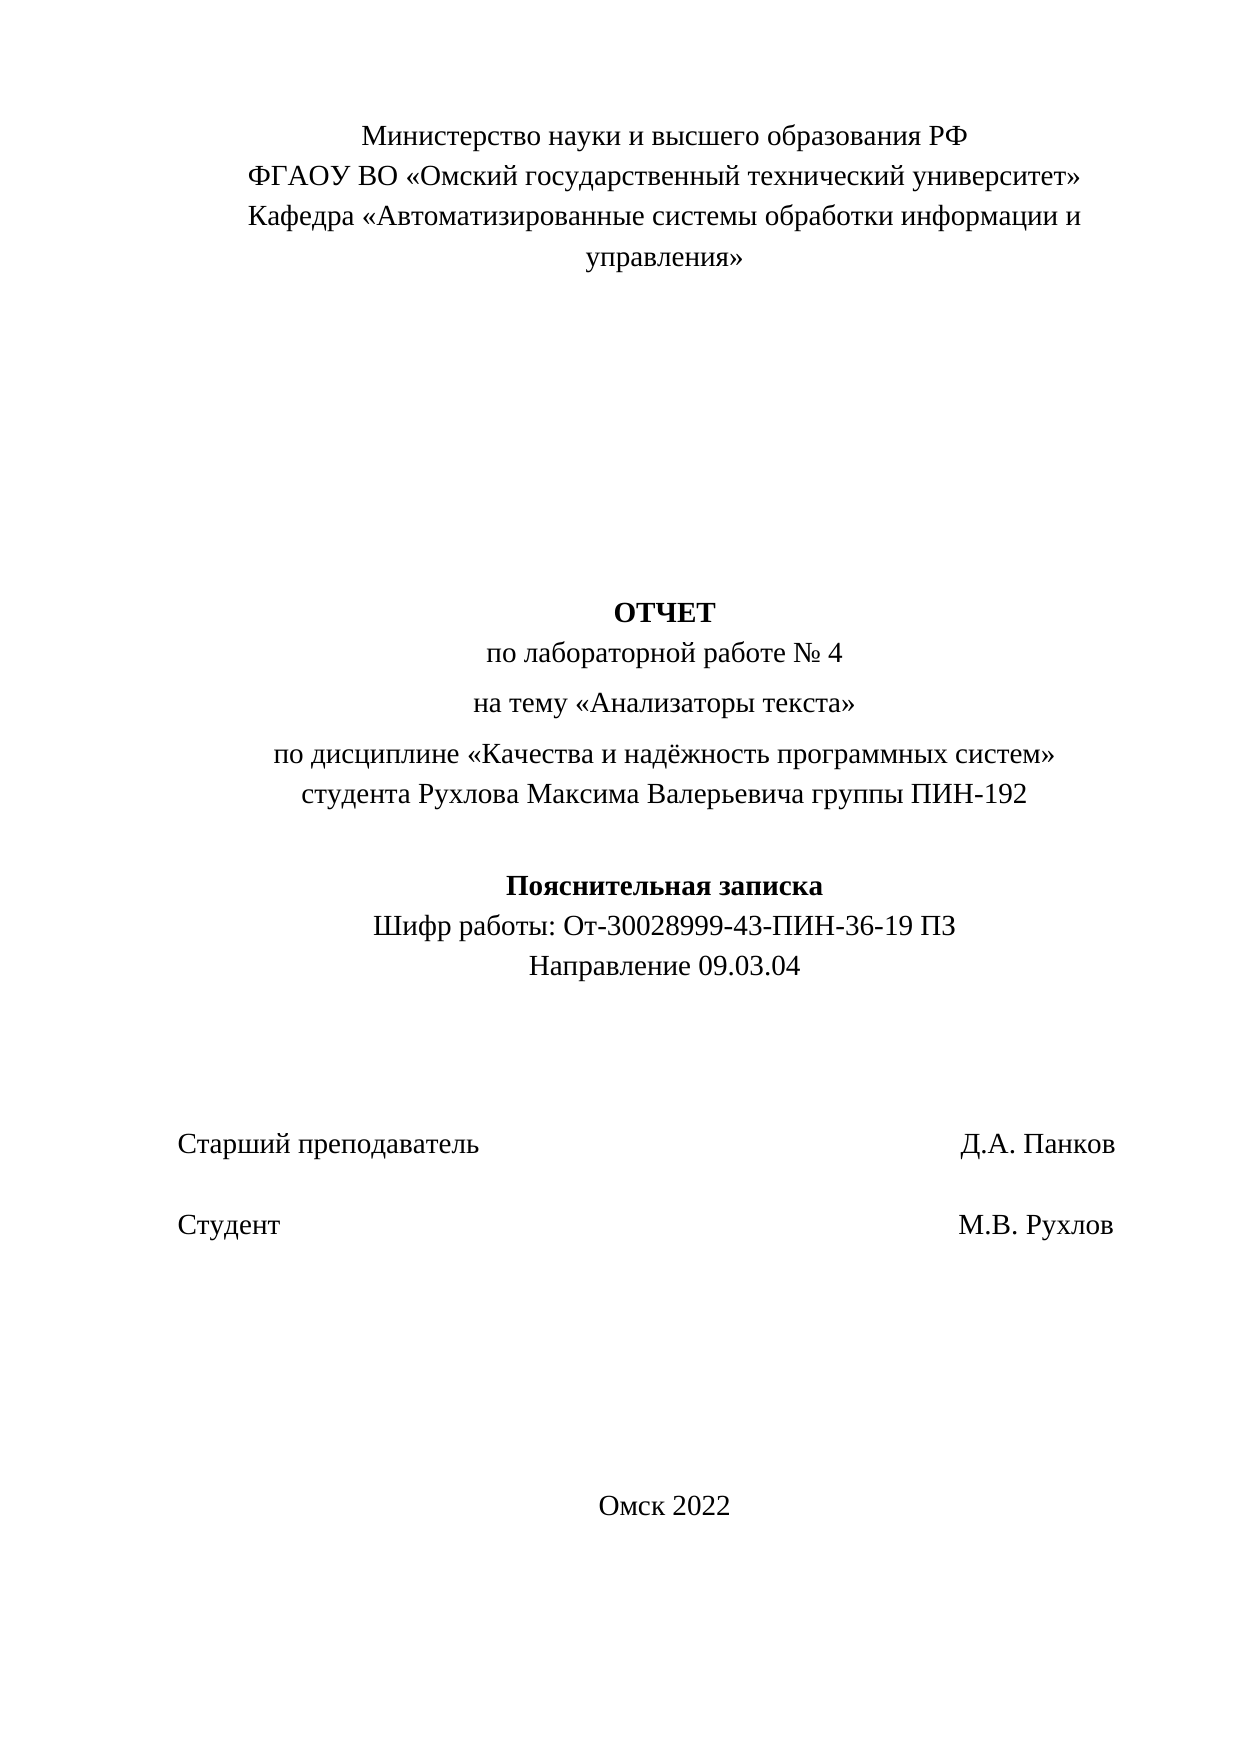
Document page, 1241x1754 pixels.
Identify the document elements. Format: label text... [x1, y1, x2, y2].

text по лабораторной работе № 4 [177, 635, 1152, 669]
text по дисциплине «Качества и надёжность программных систем» [177, 736, 1152, 769]
text Омск 2022 [177, 1488, 1152, 1522]
text на тему «Анализаторы текста» [177, 686, 1152, 719]
text ФГАОУ ВО «Омский государственный технический университет» [177, 158, 1152, 192]
text Кафедра «Автоматизированные системы обработки информации и управления» [177, 198, 1152, 272]
text Министерство науки и высшего образования РФ [177, 118, 1152, 152]
text Студент М.В. Рухлов [177, 1207, 1152, 1241]
text ОТЧЕТ [177, 595, 1152, 629]
text Направление 09.03.04 [177, 948, 1152, 982]
text Старший преподаватель Д.А. Панков [177, 1127, 1152, 1160]
text студента Рухлова Максима Валерьевича группы ПИН-192 [177, 776, 1152, 810]
text Шифр работы: От-30028999-43-ПИН-36-19 ПЗ [177, 908, 1152, 942]
text Пояснительная записка [177, 868, 1152, 902]
